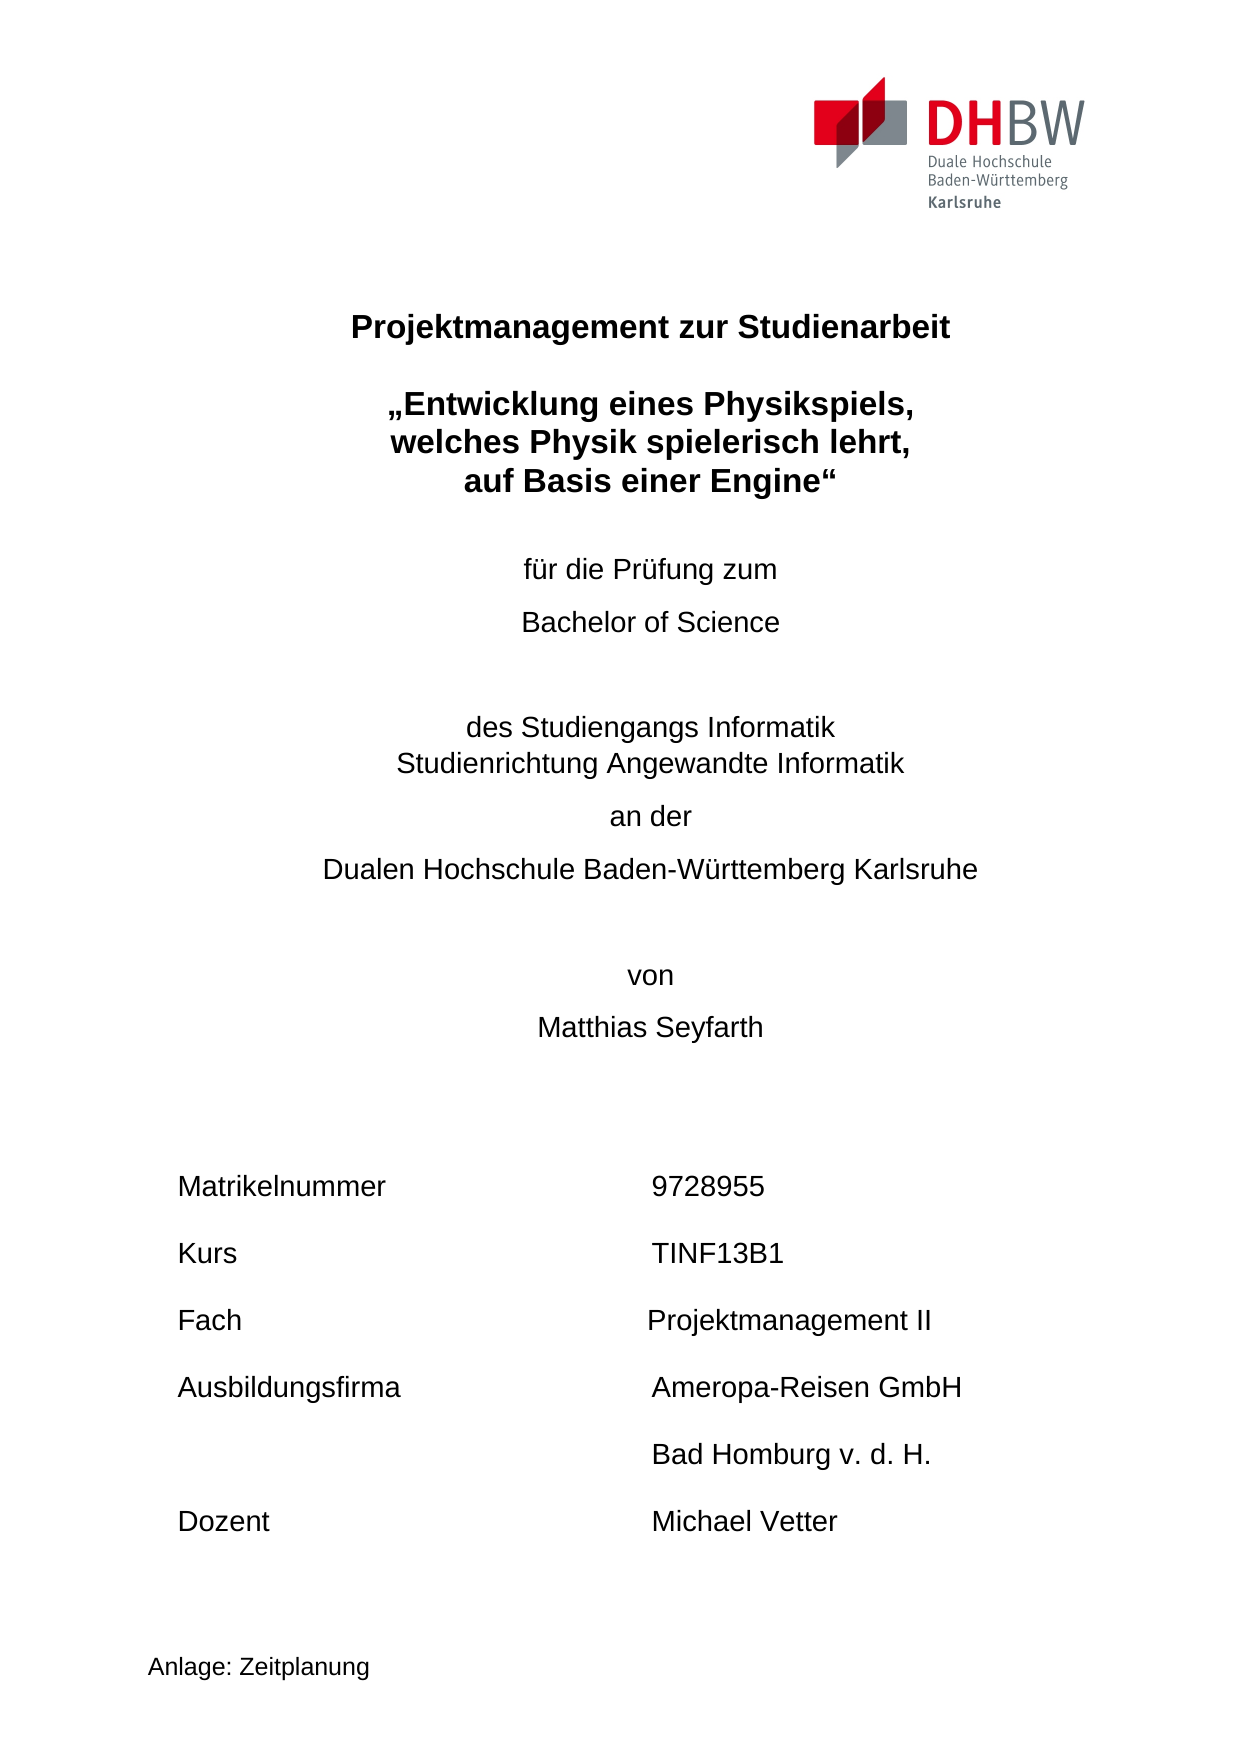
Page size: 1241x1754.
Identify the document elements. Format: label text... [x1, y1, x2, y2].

table_header Projektmanagement zur Studienarbeit „Entwicklung eines Physikspiels, welches Physik spielerisch lehrt, auf Basis einer Engine“ für die Prüfung zum Bachelor of Science des Studiengangs Informatik Studienrichtung Angewandte Informatik an der Dualen Hochschule Baden-Württemberg Karlsruhe von Matthias Seyfarth Matrikelnummer 9728955 Kurs TINF13B1 Fach Projektmanagement II Ausbildungsfirma Ameropa-Reisen GmbH Bad Homburg v. d. H. Dozent Michael Vetter [142, 211, 1159, 1572]
picture [804, 73, 1093, 212]
